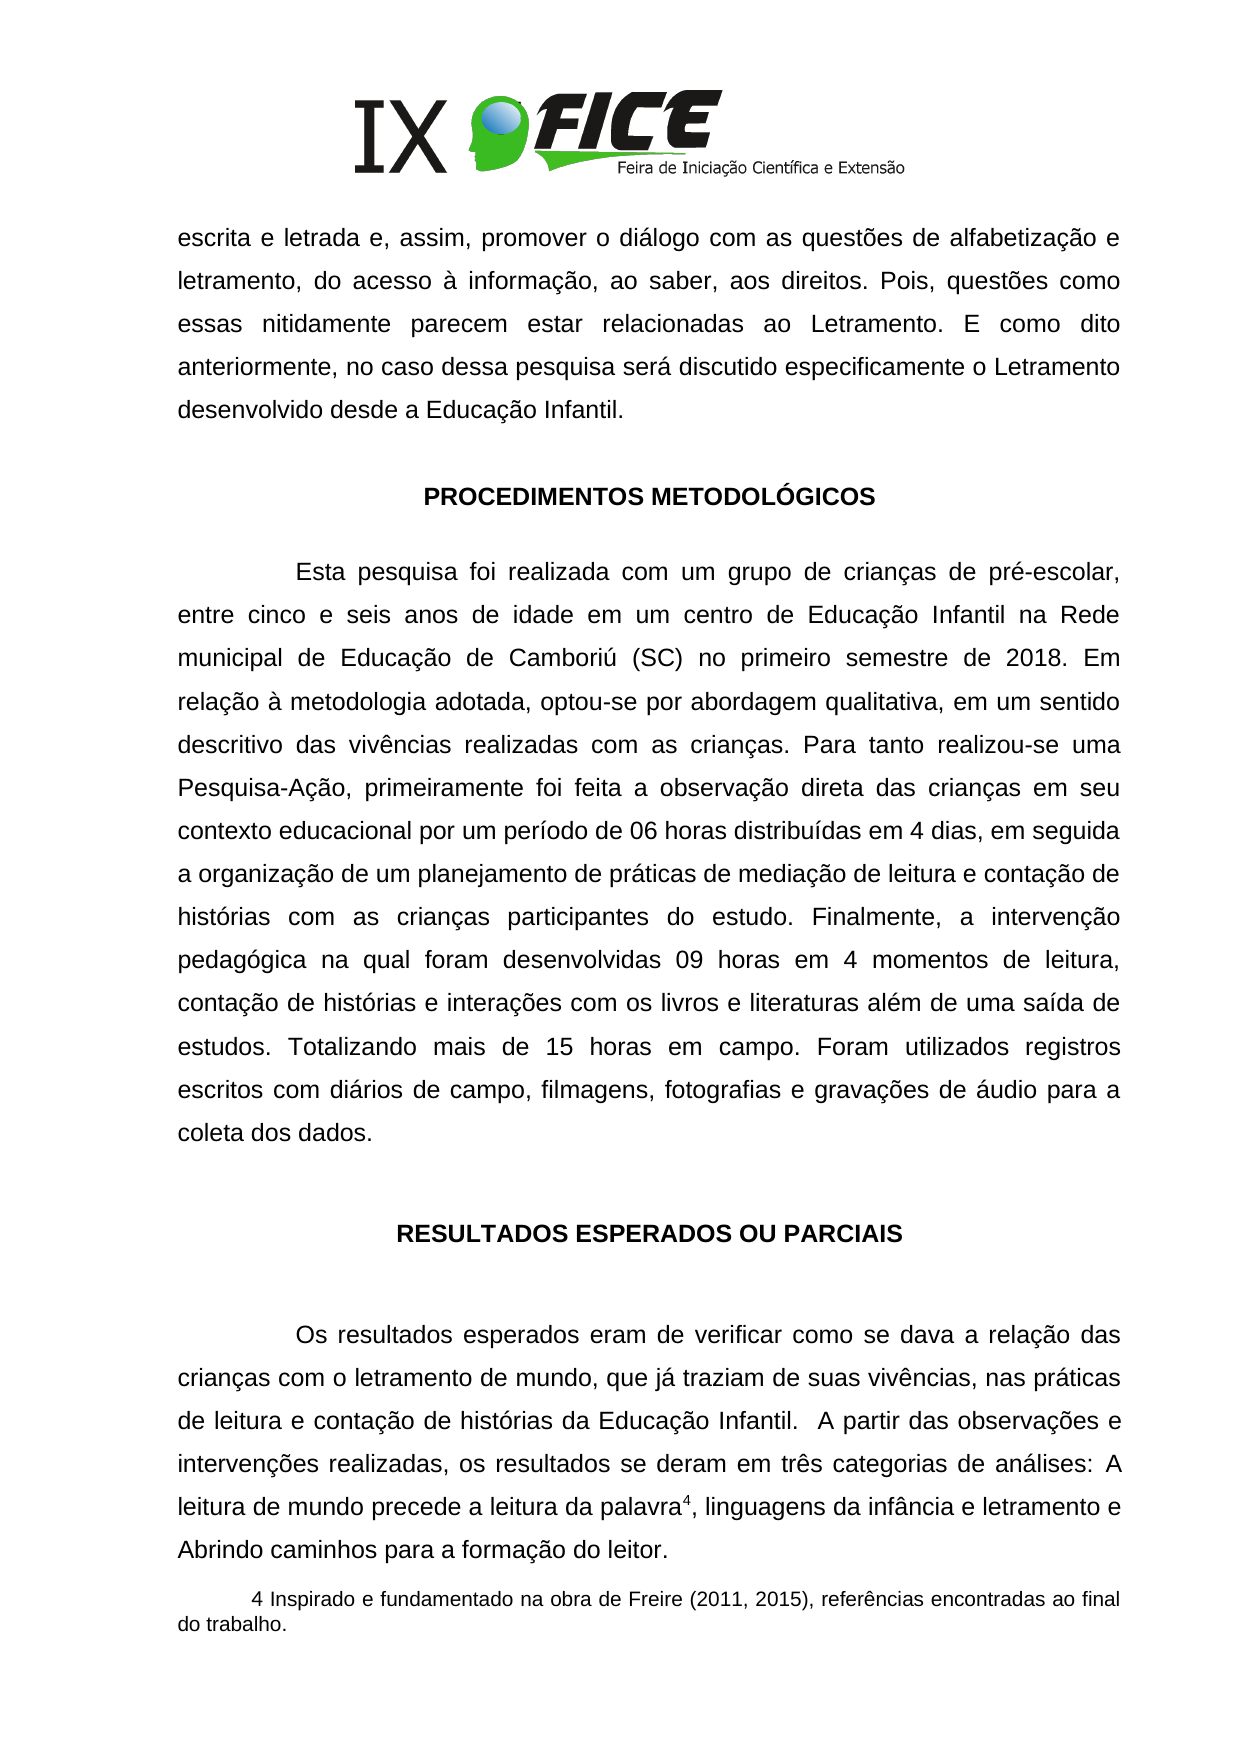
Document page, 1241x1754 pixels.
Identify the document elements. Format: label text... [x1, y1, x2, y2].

text Esta pesquisa foi realizada com um grupo de crianças de pré-escolar, entre cinco e seis anos de idade em um centro de Educação Infantil na Rede municipal de Educação de Camboriú (SC) no primeiro semestre de 2018. Em relação à metodologia adotada, optou-se por abordagem qualitativa, em um sentido descritivo das vivências realizadas com as crianças. Para tanto realizou-se uma Pesquisa-Ação, primeiramente foi feita a observação direta das crianças em seu contexto educacional por um período de 06 horas distribuídas em 4 dias, em seguida a organização de um planejamento de práticas de mediação de leitura e contação de histórias com as crianças participantes do estudo. Finalmente, a intervenção pedagógica na qual foram desenvolvidas 09 horas em 4 momentos de leitura, contação de histórias e interações com os livros e literaturas além de uma saída de estudos. Totalizando mais de 15 horas em campo. Foram utilizados registros escritos com diários de campo, filmagens, fotografias e gravações de áudio para a coleta dos dados. [177, 557, 1122, 1147]
picture [350, 73, 949, 198]
text RESULTADOS ESPERADOS OU PARCIAIS [177, 1219, 1122, 1248]
text Os resultados esperados eram de verificar como se dava a relação das crianças com o letramento de mundo, que já traziam de suas vivências, nas práticas de leitura e contação de histórias da Educação Infantil. A partir das observações e intervenções realizadas, os resultados se deram em três categorias de análises: A leitura de mundo precede a leitura da palavra, linguagens da infância e letramento e Abrindo caminhos para a formação do leitor. [177, 1319, 1122, 1564]
text PROCEDIMENTOS METODOLÓGICOS [177, 482, 1122, 510]
